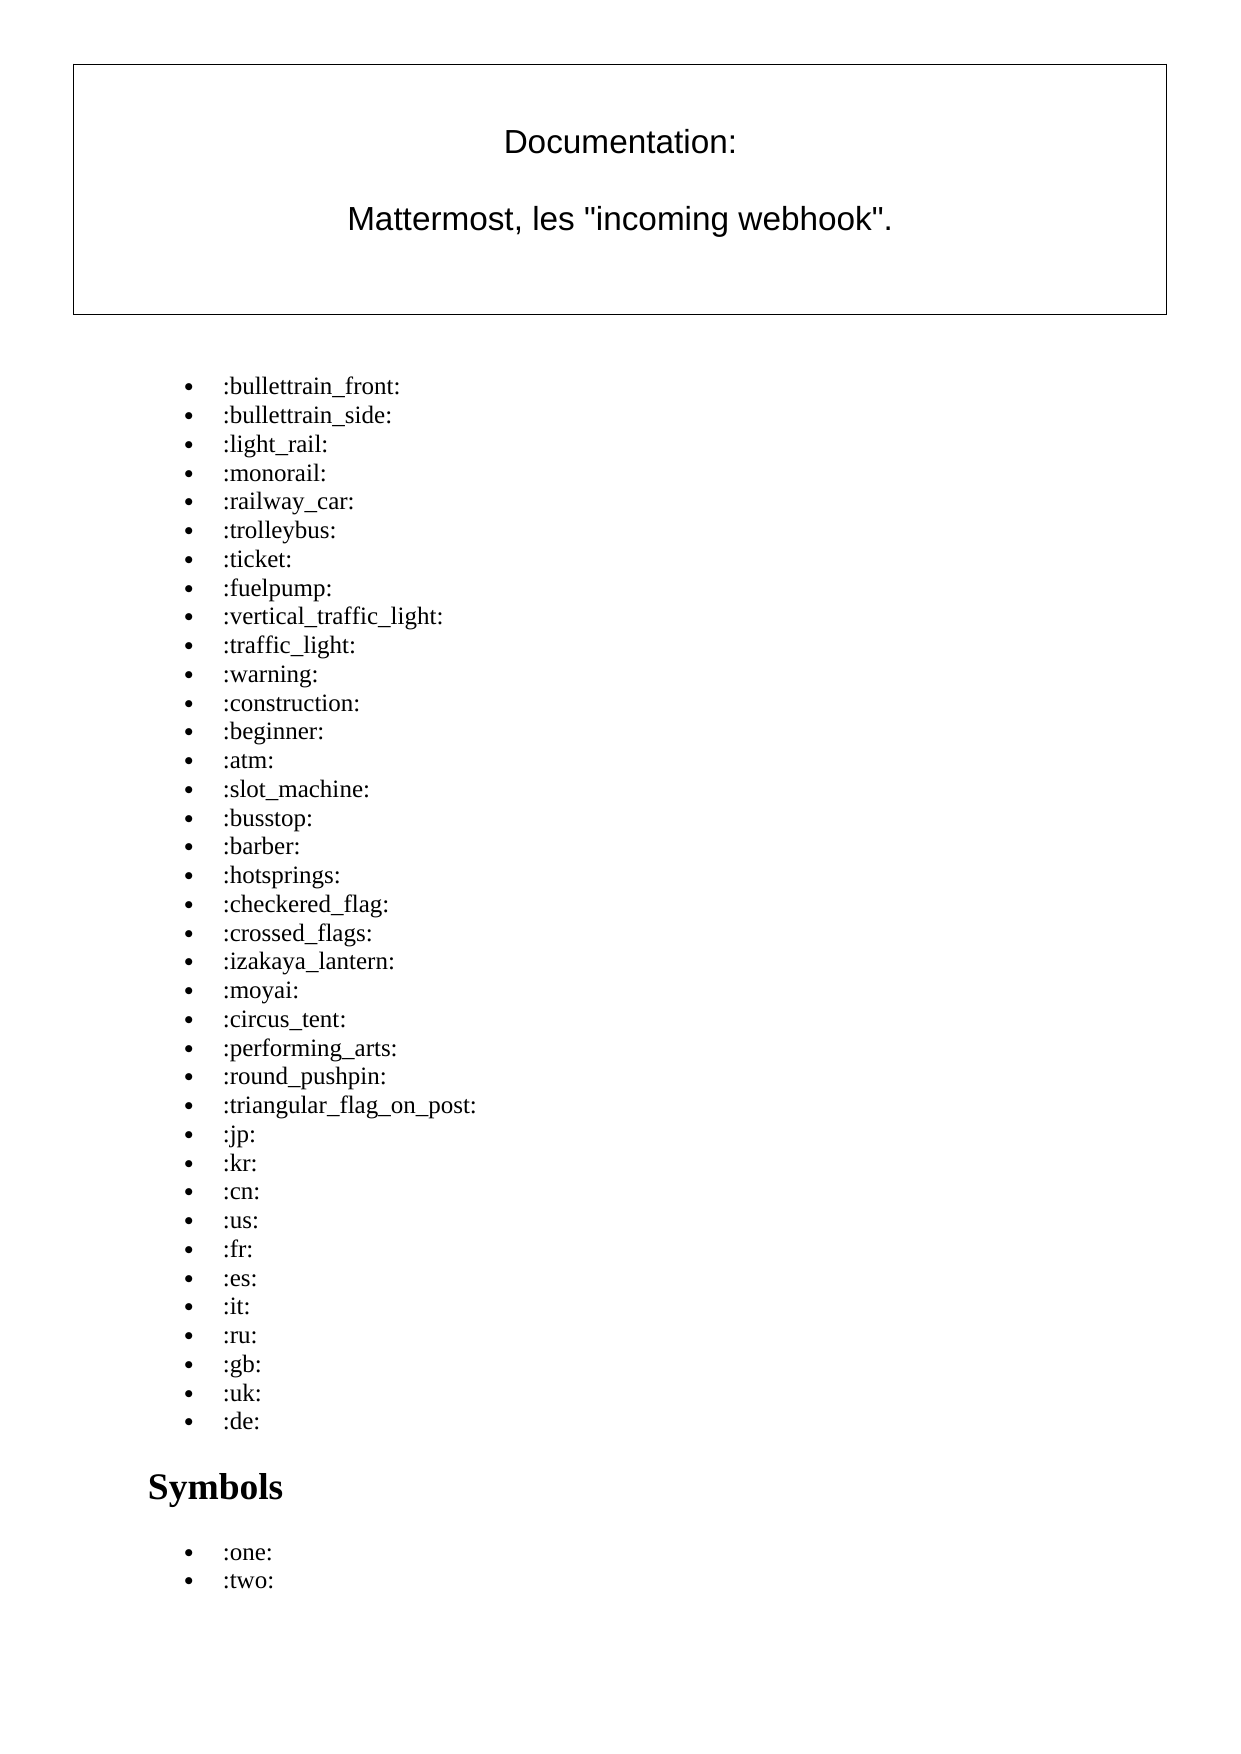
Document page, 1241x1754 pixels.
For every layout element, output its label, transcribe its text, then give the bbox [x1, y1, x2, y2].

list :es: [185, 1263, 1093, 1291]
list :trolleybus: [185, 515, 1093, 544]
list :moyai: [185, 975, 1093, 1004]
list :bullettrain_side: [185, 400, 1093, 429]
list :kr: [185, 1148, 1093, 1176]
list :izakaya_lantern: [185, 946, 1093, 975]
list :traffic_light: [185, 630, 1093, 659]
list :bullettrain_front: [185, 371, 1093, 400]
list :de: [185, 1406, 1093, 1435]
list :round_pushpin: [185, 1061, 1093, 1090]
list :crossed_flags: [185, 918, 1093, 946]
list :vertical_traffic_light: [185, 601, 1093, 630]
list :beginner: [185, 716, 1093, 745]
list :us: [185, 1205, 1093, 1234]
list :performing_arts: [185, 1033, 1093, 1061]
list :circus_tent: [185, 1004, 1093, 1033]
list :fuelpump: [185, 573, 1093, 601]
list :atm: [185, 745, 1093, 774]
list :slot_machine: [185, 774, 1093, 803]
list :checkered_flag: [185, 889, 1093, 918]
list :hotsprings: [185, 860, 1093, 889]
list :barber: [185, 831, 1093, 860]
list :warning: [185, 659, 1093, 688]
list :it: [185, 1291, 1093, 1320]
text Symbols [148, 1464, 1093, 1507]
list :railway_car: [185, 486, 1093, 515]
list :construction: [185, 688, 1093, 716]
list :ru: [185, 1320, 1093, 1349]
list :light_rail: [185, 429, 1093, 458]
list :two: [185, 1565, 1093, 1594]
list :one: [185, 1537, 1093, 1565]
list :uk: [185, 1378, 1093, 1406]
list :triangular_flag_on_post: [185, 1090, 1093, 1119]
list :ticket: [185, 544, 1093, 573]
list :monorail: [185, 458, 1093, 486]
list :cn: [185, 1176, 1093, 1205]
list :busstop: [185, 803, 1093, 831]
list :jp: [185, 1119, 1093, 1148]
list :fr: [185, 1234, 1093, 1263]
list :gb: [185, 1349, 1093, 1378]
